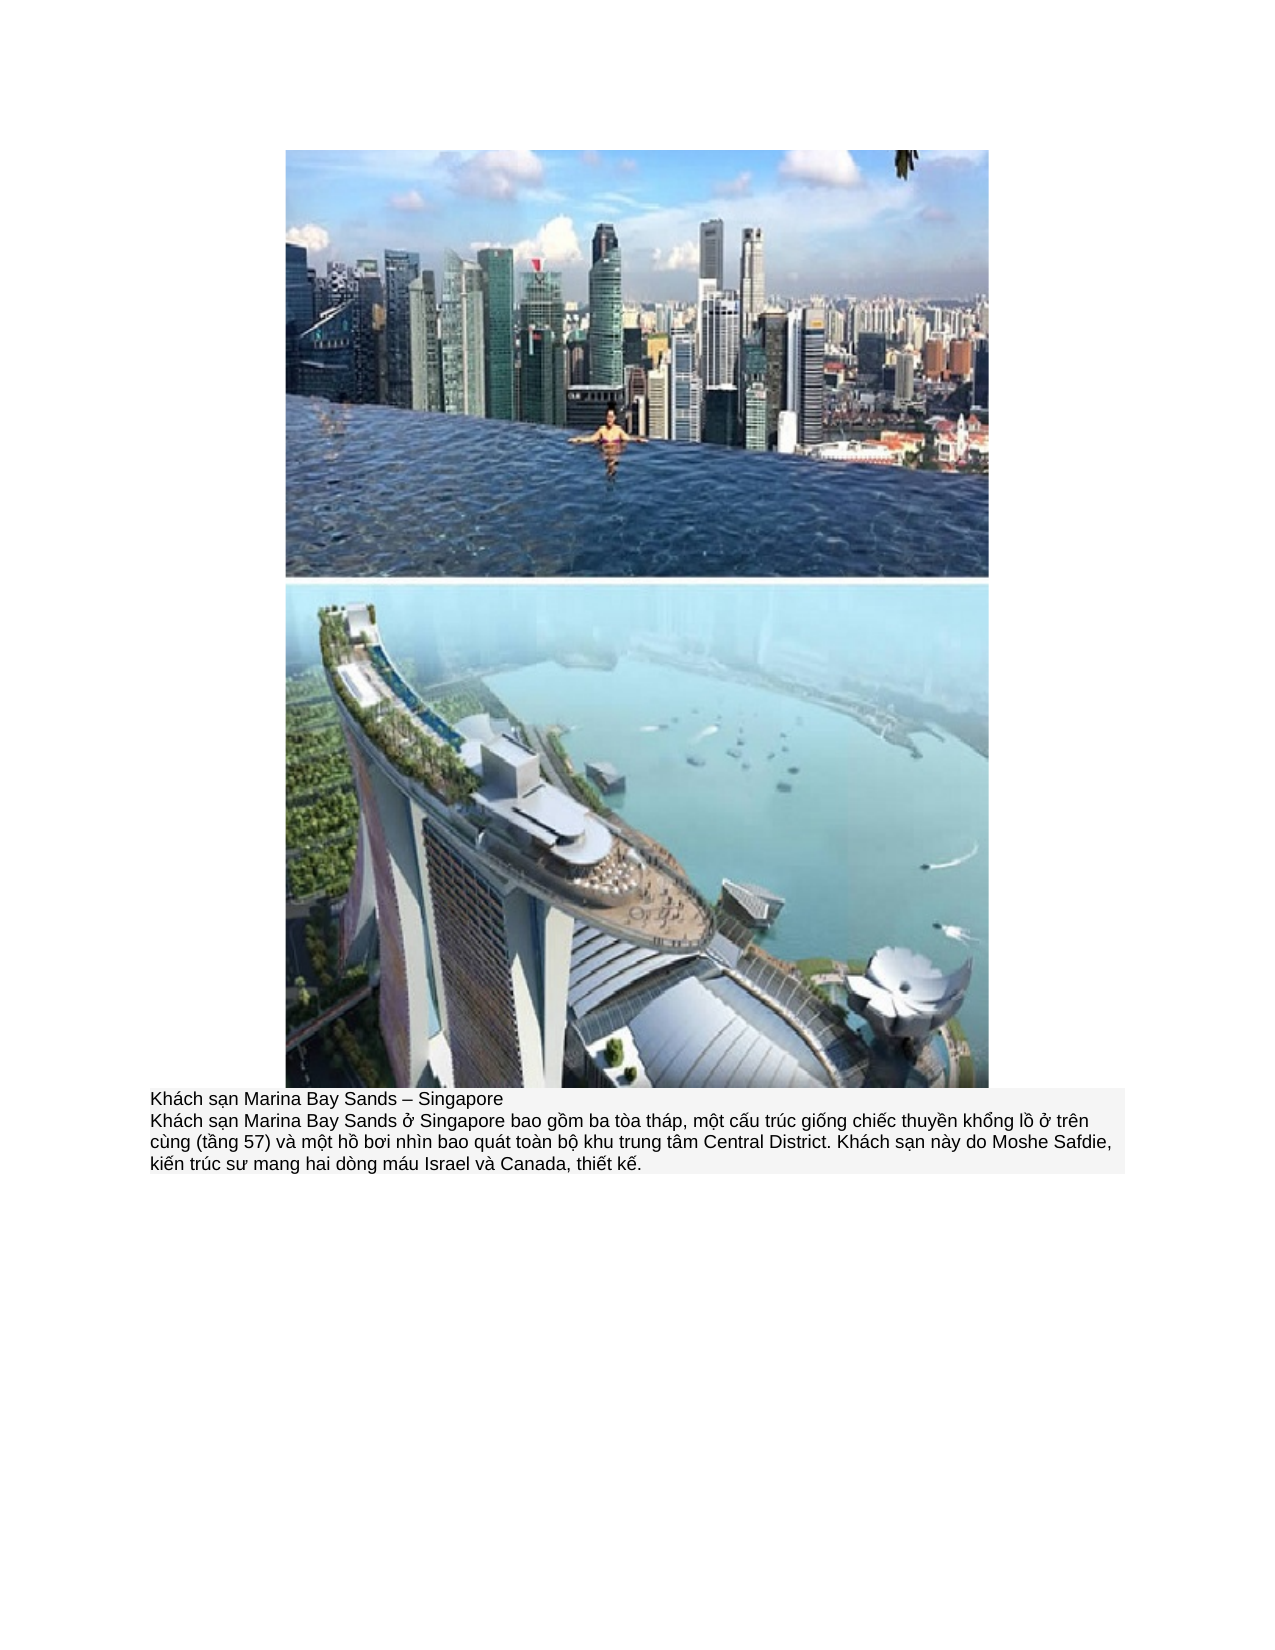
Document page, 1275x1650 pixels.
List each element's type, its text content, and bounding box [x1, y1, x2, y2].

text Khách sạn Marina Bay Sands – Singapore [150, 1088, 1125, 1109]
text Khách sạn Marina Bay Sands ở Singapore bao gồm ba tòa tháp, một cấu trúc giống chiếc thuyền khổng lồ ở trên cùng (tầng 57) và một hồ bơi nhìn bao quát toàn bộ khu trung tâm Central District. Khách sạn này do Moshe Safdie, kiến trúc sư mang hai dòng máu Israel và Canada, thiết kế. [150, 1109, 1125, 1174]
picture [285, 150, 989, 1088]
